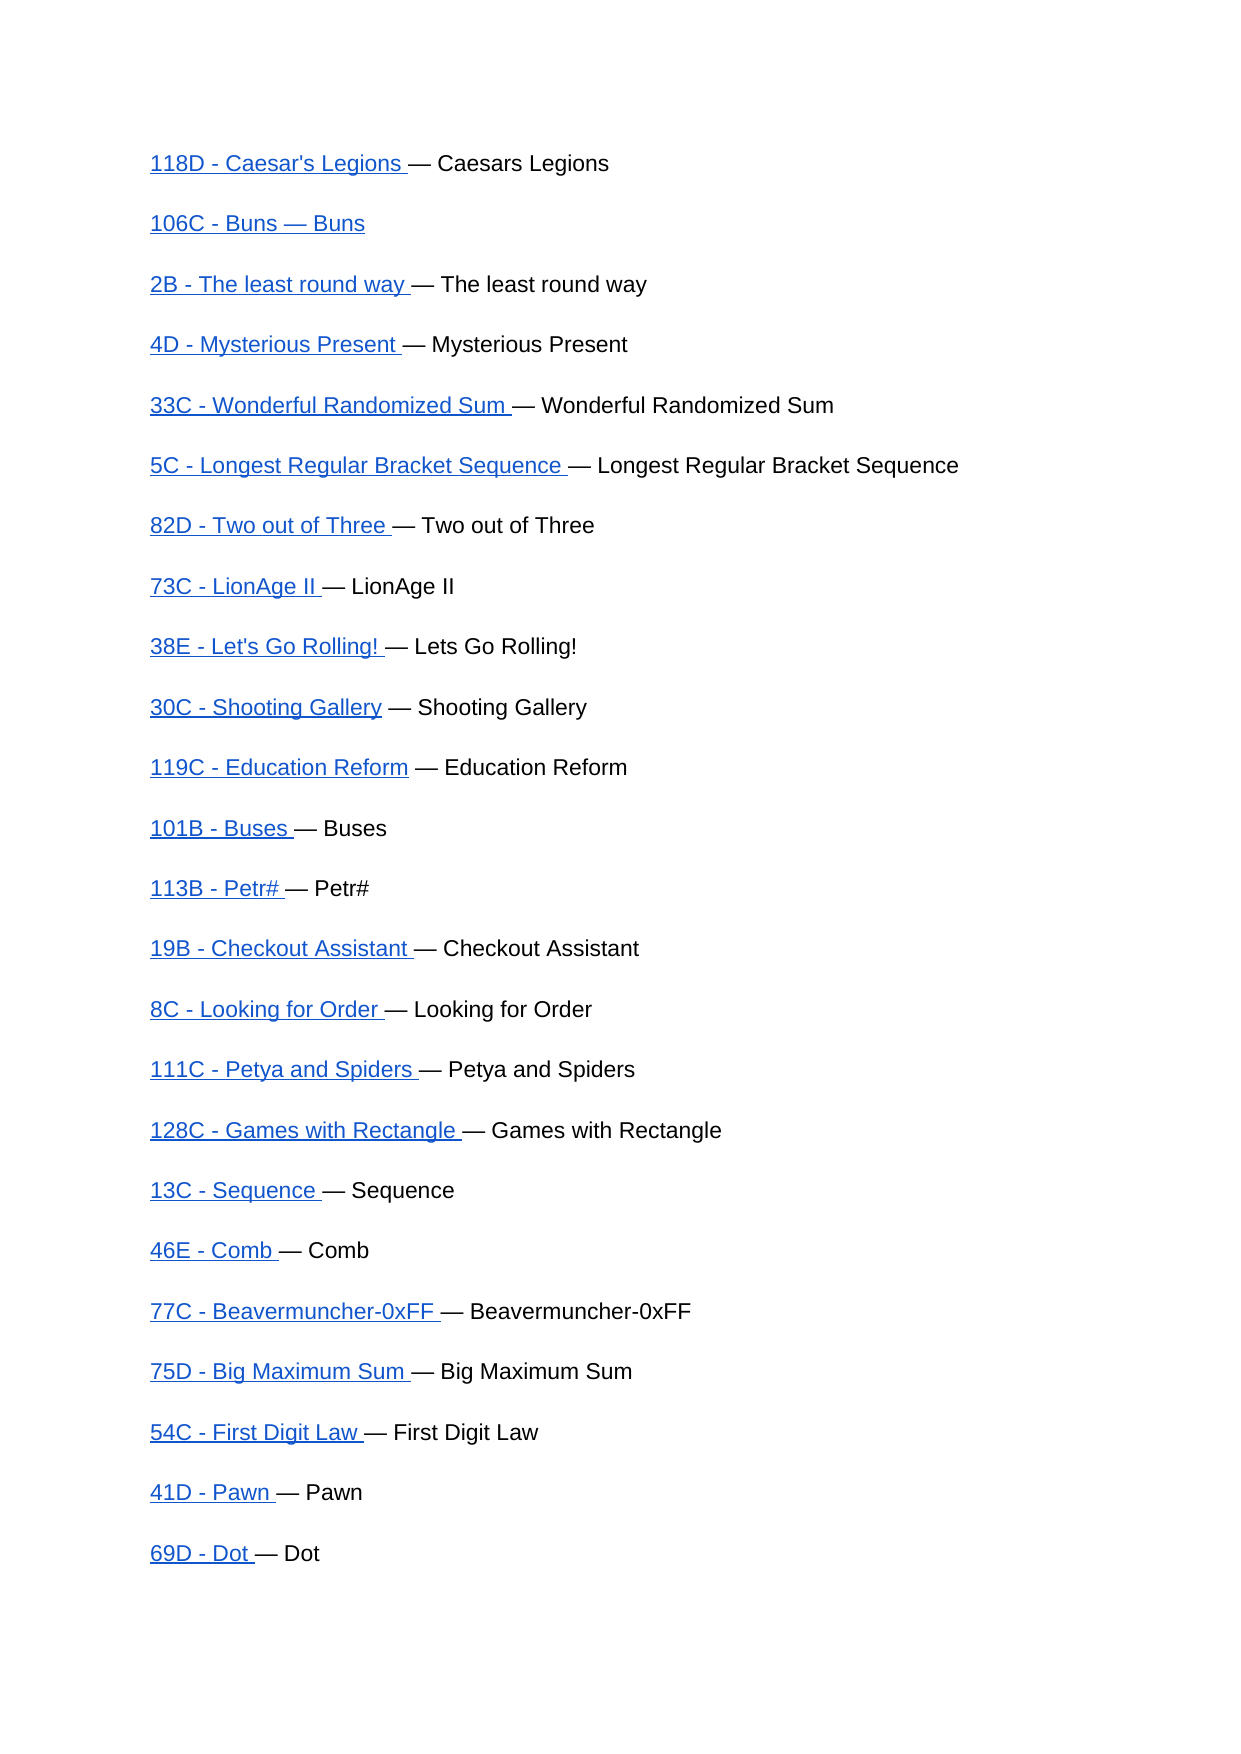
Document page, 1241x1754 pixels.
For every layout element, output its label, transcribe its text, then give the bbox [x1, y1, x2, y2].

text 101B - Buses — Buses [150, 814, 1090, 841]
text 33C - Wonderful Randomized Sum — Wonderful Randomized Sum [150, 392, 1090, 418]
text 75D - Big Maximum Sum — Big Maximum Sum [150, 1358, 1090, 1385]
text 77C - Beavermuncher-0xFF — Beavermuncher-0xFF [150, 1298, 1090, 1324]
text 4D - Mysterious Present — Mysterious Present [150, 331, 1090, 358]
text 5C - Longest Regular Bracket Sequence — Longest Regular Bracket Sequence [150, 452, 1090, 478]
text 19B - Checkout Assistant — Checkout Assistant [150, 935, 1090, 962]
text 111C - Petya and Spiders — Petya and Spiders [150, 1056, 1090, 1083]
text 113B - Petr# — Petr# [150, 875, 1090, 901]
text 106C - Buns — Buns [150, 210, 1090, 237]
text 73C - LionAge II — LionAge II [150, 573, 1090, 599]
text 69D - Dot — Dot [150, 1539, 1090, 1566]
text 41D - Pawn — Pawn [150, 1479, 1090, 1506]
text 118D - Caesar's Legions — Caesars Legions [150, 150, 1090, 176]
text 82D - Two out of Three — Two out of Three [150, 512, 1090, 539]
text 2B - The least round way — The least round way [150, 271, 1090, 297]
text 54C - First Digit Law — First Digit Law [150, 1419, 1090, 1445]
text 128C - Games with Rectangle — Games with Rectangle [150, 1117, 1090, 1143]
text 30C - Shooting Gallery — Shooting Gallery [150, 694, 1090, 720]
text 119C - Education Reform — Education Reform [150, 754, 1090, 781]
text 38E - Let's Go Rolling! — Lets Go Rolling! [150, 633, 1090, 660]
text 8C - Looking for Order — Looking for Order [150, 996, 1090, 1022]
text 13C - Sequence — Sequence [150, 1177, 1090, 1203]
text 46E - Comb — Comb [150, 1237, 1090, 1264]
